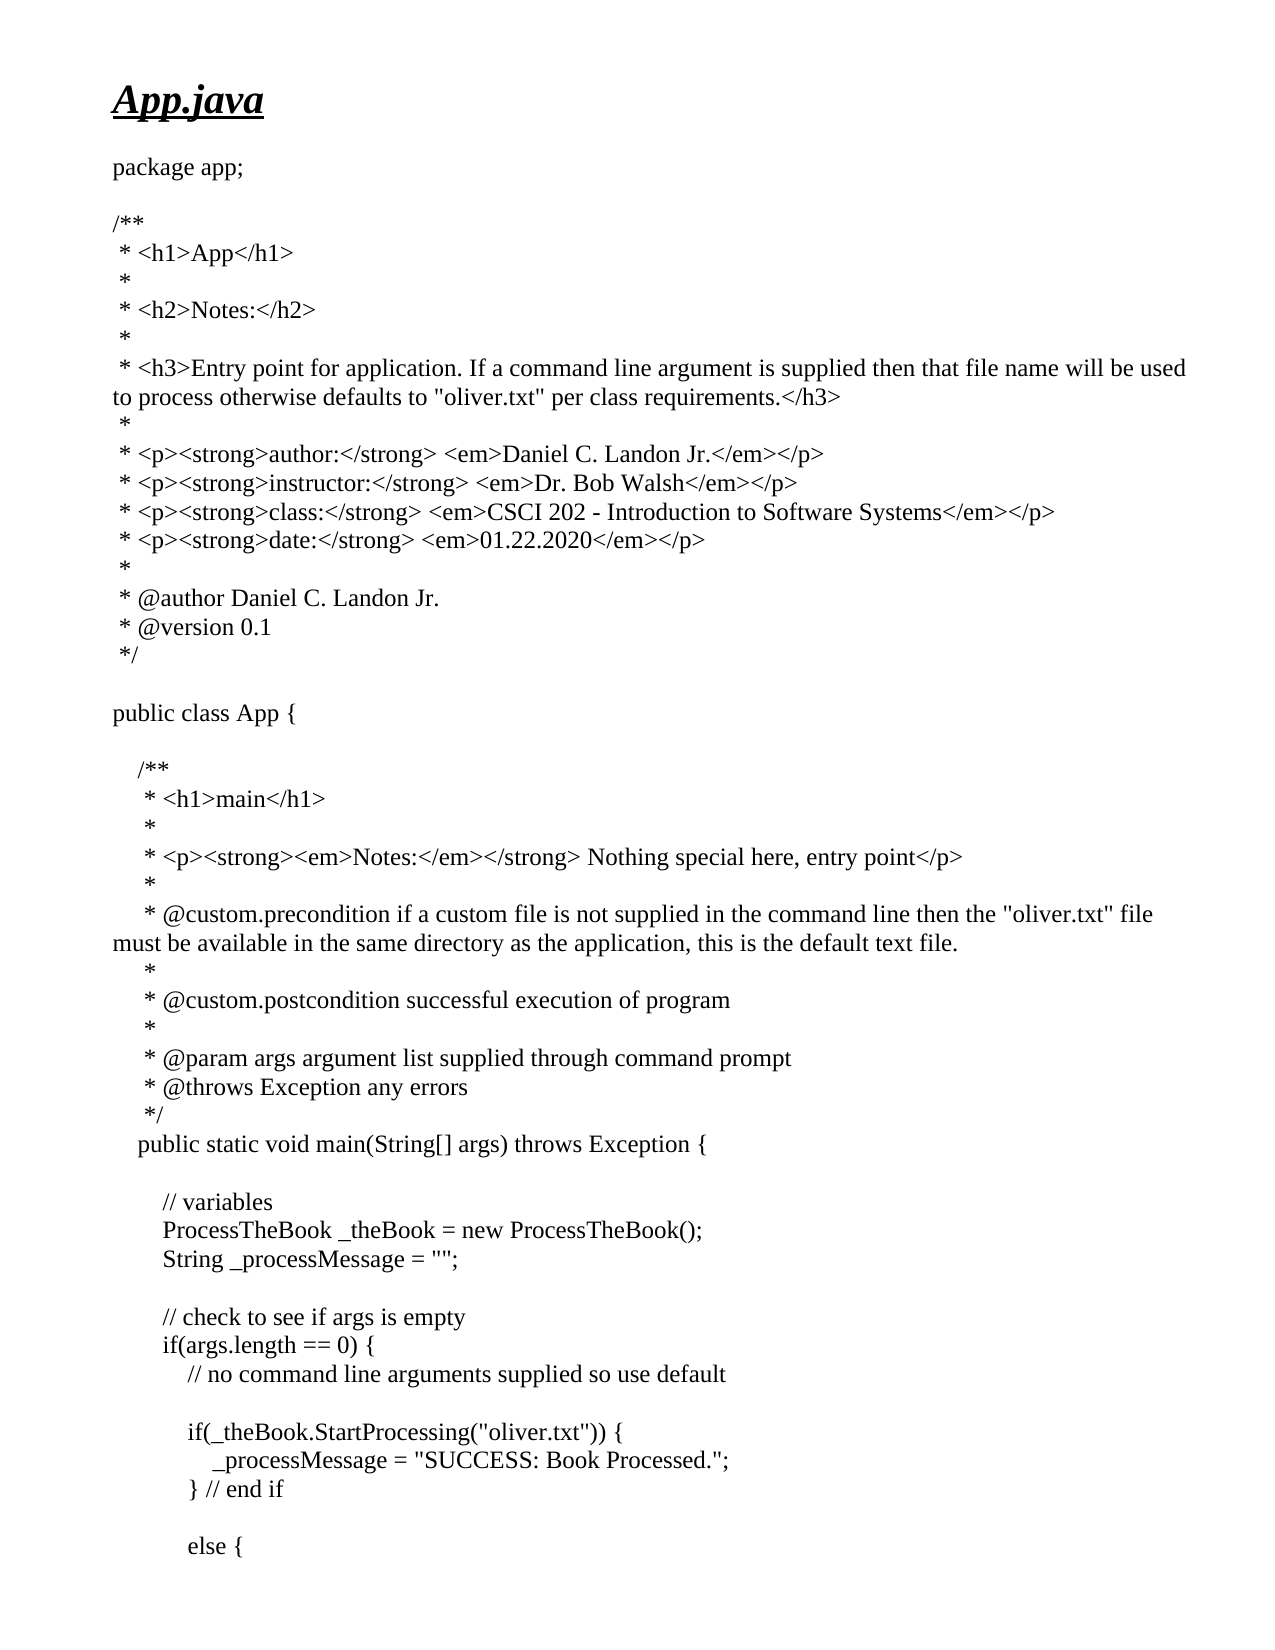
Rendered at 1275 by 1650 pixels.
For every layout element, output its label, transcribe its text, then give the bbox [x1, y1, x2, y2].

text * [112, 813, 1200, 842]
text * @custom.postcondition successful execution of program [112, 985, 1200, 1014]
text * <p><strong><em>Notes:</em></strong> Nothing special here, entry point</p> [112, 842, 1200, 870]
text */ [112, 1100, 1200, 1129]
text * @author Daniel C. Landon Jr. [112, 583, 1200, 612]
text package app; [112, 152, 1200, 180]
text * <p><strong>class:</strong> <em>CSCI 202 - Introduction to Software Systems</em></p> [112, 497, 1200, 525]
text App.java [112, 75, 1200, 123]
text * [112, 324, 1200, 353]
text else { [112, 1531, 1200, 1560]
text */ [112, 640, 1200, 669]
text * <h1>main</h1> [112, 784, 1200, 813]
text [112, 1445, 1200, 1474]
text * [112, 410, 1200, 439]
text * <p><strong>author:</strong> <em>Daniel C. Landon Jr.</em></p> [112, 439, 1200, 468]
text if(_theBook.StartProcessing("oliver.txt")) { [112, 1417, 1200, 1445]
text // check to see if args is empty [112, 1302, 1200, 1330]
text * [112, 1014, 1200, 1043]
text if(args.length == 0) { [112, 1330, 1200, 1359]
text // no command line arguments supplied so use default [112, 1359, 1200, 1388]
text * @custom.precondition if a custom file is not supplied in the command line then the "oliver.txt" file must be available in the same directory as the application, this is the default text file. [112, 899, 1200, 957]
text * <p><strong>instructor:</strong> <em>Dr. Bob Walsh</em></p> [112, 468, 1200, 497]
text * @throws Exception any errors [112, 1072, 1200, 1100]
text /** [112, 209, 1200, 238]
text /** [112, 755, 1200, 784]
text * [112, 957, 1200, 985]
text ProcessTheBook _theBook = new ProcessTheBook(); [112, 1215, 1200, 1244]
text * <h3>Entry point for application. If a command line argument is supplied then that file name will be used to process otherwise defaults to "oliver.txt" per class requirements.</h3> [112, 353, 1200, 410]
text String _processMessage = ""; [112, 1244, 1200, 1273]
text * @version 0.1 [112, 612, 1200, 640]
text * [112, 870, 1200, 899]
text * <h2>Notes:</h2> [112, 295, 1200, 324]
text * <h1>App</h1> [112, 238, 1200, 267]
text * <p><strong>date:</strong> <em>01.22.2020</em></p> [112, 525, 1200, 554]
text public class App { [112, 698, 1200, 727]
text // variables [112, 1187, 1200, 1215]
text public static void main(String[] args) throws Exception { [112, 1129, 1200, 1158]
text * @param args argument list supplied through command prompt [112, 1043, 1200, 1072]
text * [112, 267, 1200, 295]
text * [112, 554, 1200, 583]
text } // end if [112, 1474, 1200, 1503]
